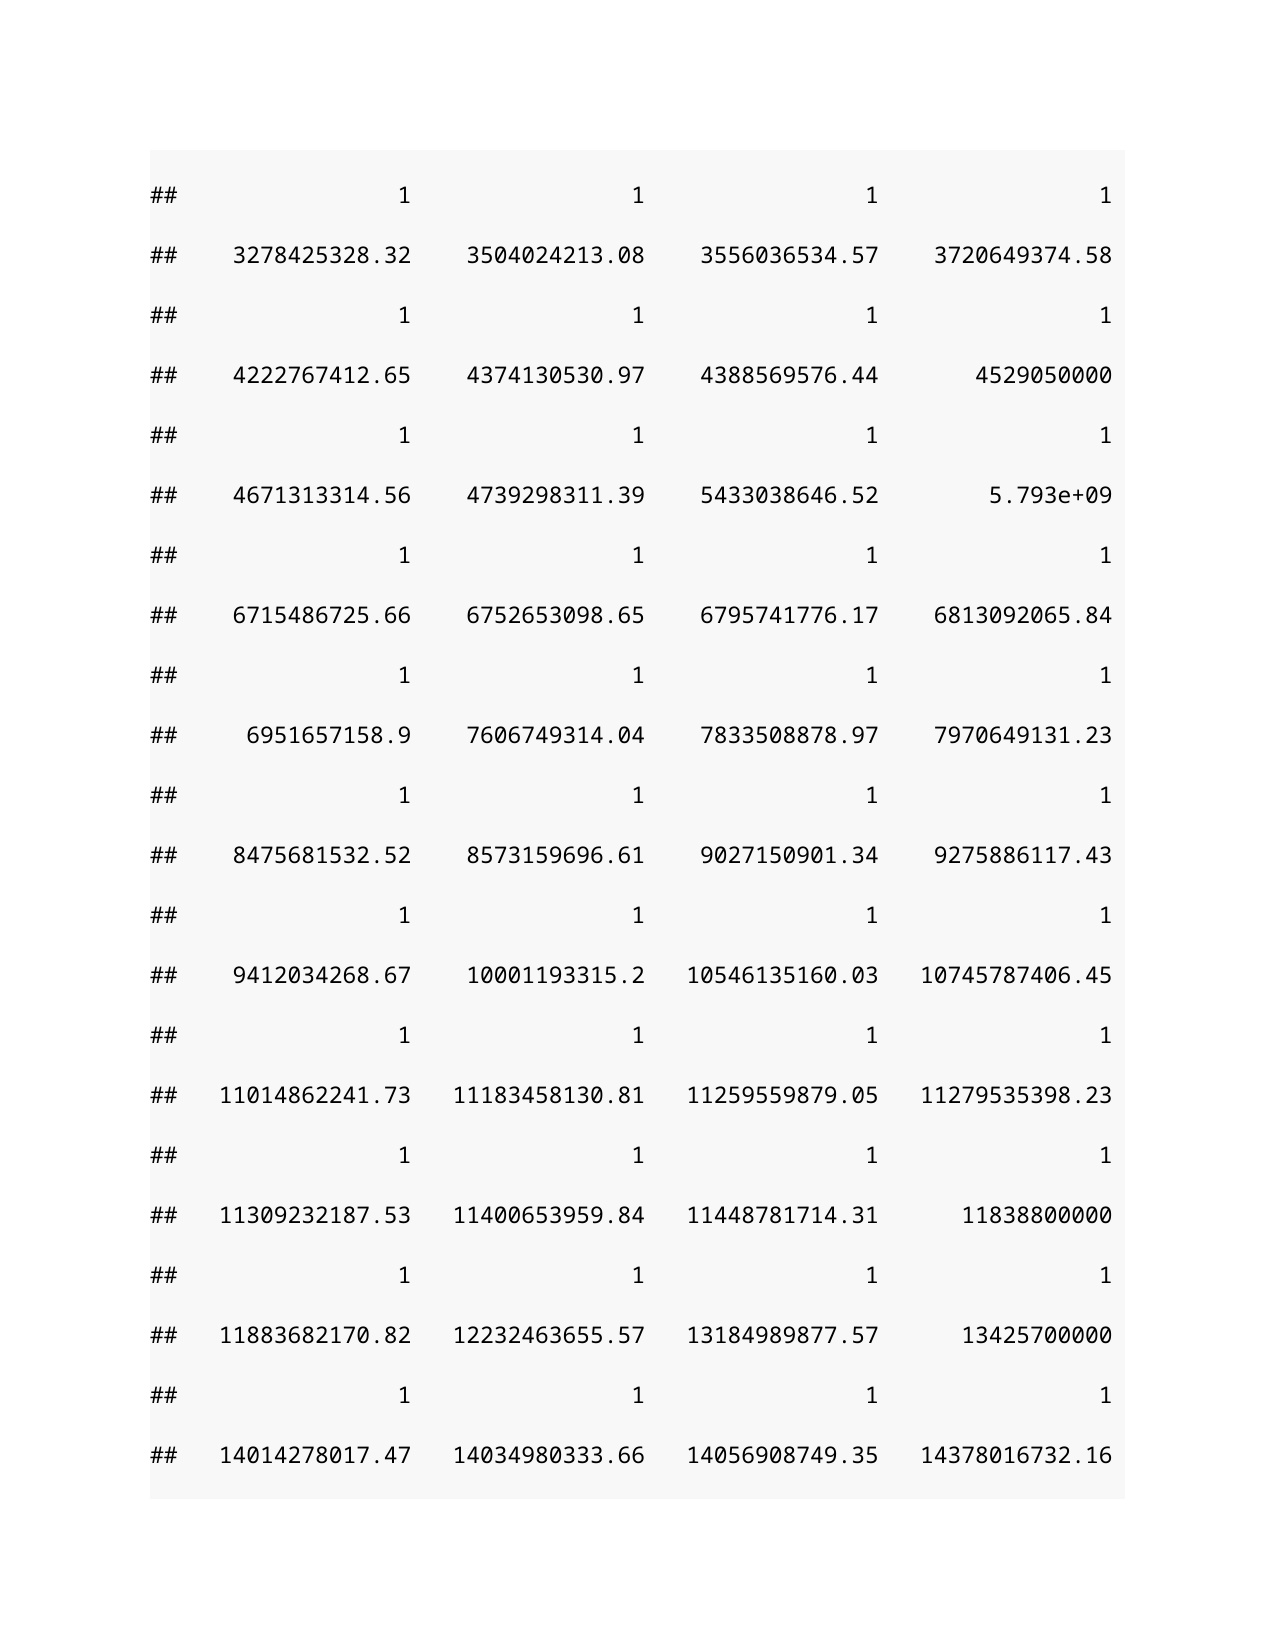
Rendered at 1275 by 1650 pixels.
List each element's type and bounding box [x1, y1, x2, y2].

text [150, 150, 1125, 1499]
